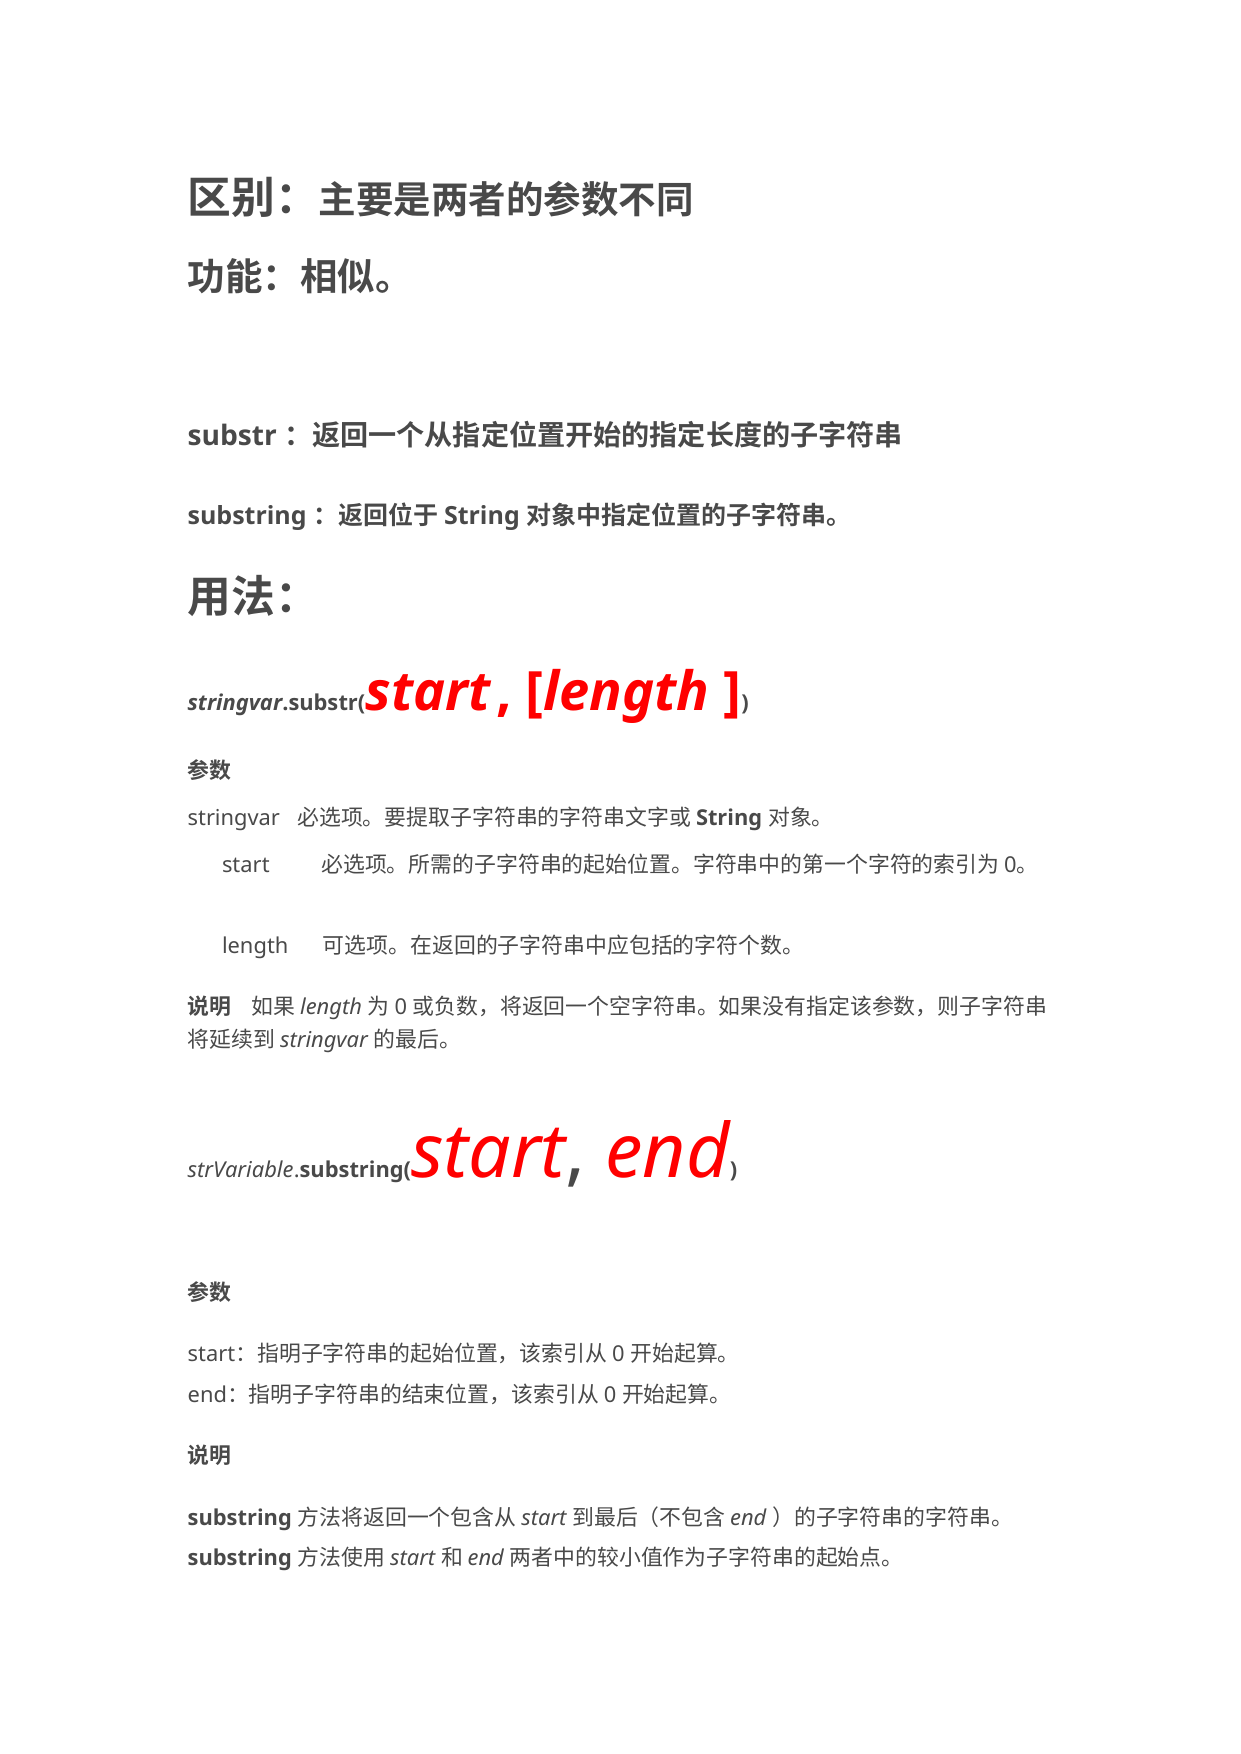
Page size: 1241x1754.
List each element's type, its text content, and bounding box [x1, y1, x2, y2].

text length 可选项。在返回的子字符串中应包括的字符个数。 [187, 927, 1053, 960]
text stringvar.substr(start , [length ]) [187, 640, 1053, 738]
text 说明 [187, 1438, 1053, 1470]
text stringvar 必选项。要提取子字符串的字符串文字或 String 对象。 [187, 799, 1053, 832]
subtitle substr ：返回一个从指定位置开始的指定长度的子字符串 [187, 401, 1053, 466]
text substring 方法将返回一个包含从 start 到最后（不包含 end ）的子字符串的字符串。 [187, 1499, 1053, 1532]
text end：指明子字符串的结束位置，该索引从 0 开始起算。 [187, 1376, 1053, 1409]
text strVariable.substring(start, end) [187, 1083, 1053, 1245]
text 用法： [187, 560, 1053, 625]
text start 必选项。所需的子字符串的起始位置。字符串中的第一个字符的索引为 0。 [187, 847, 1053, 879]
text 参数 [187, 752, 1053, 785]
subtitle 功能：相似。 [187, 242, 1053, 307]
text 参数 [187, 1274, 1053, 1307]
subtitle substring ：返回位于 String 对象中指定位置的子字符串。 [187, 481, 1053, 546]
text 说明 如果 length 为 0 或负数，将返回一个空字符串。如果没有指定该参数，则子字符串将延续到 stringvar 的最后。 [187, 989, 1053, 1054]
text substring 方法使用 start 和 end 两者中的较小值作为子字符串的起始点。 [187, 1540, 1053, 1572]
text start：指明子字符串的起始位置，该索引从 0 开始起算。 [187, 1336, 1053, 1368]
subtitle 区别：主要是两者的参数不同 [187, 162, 1053, 227]
